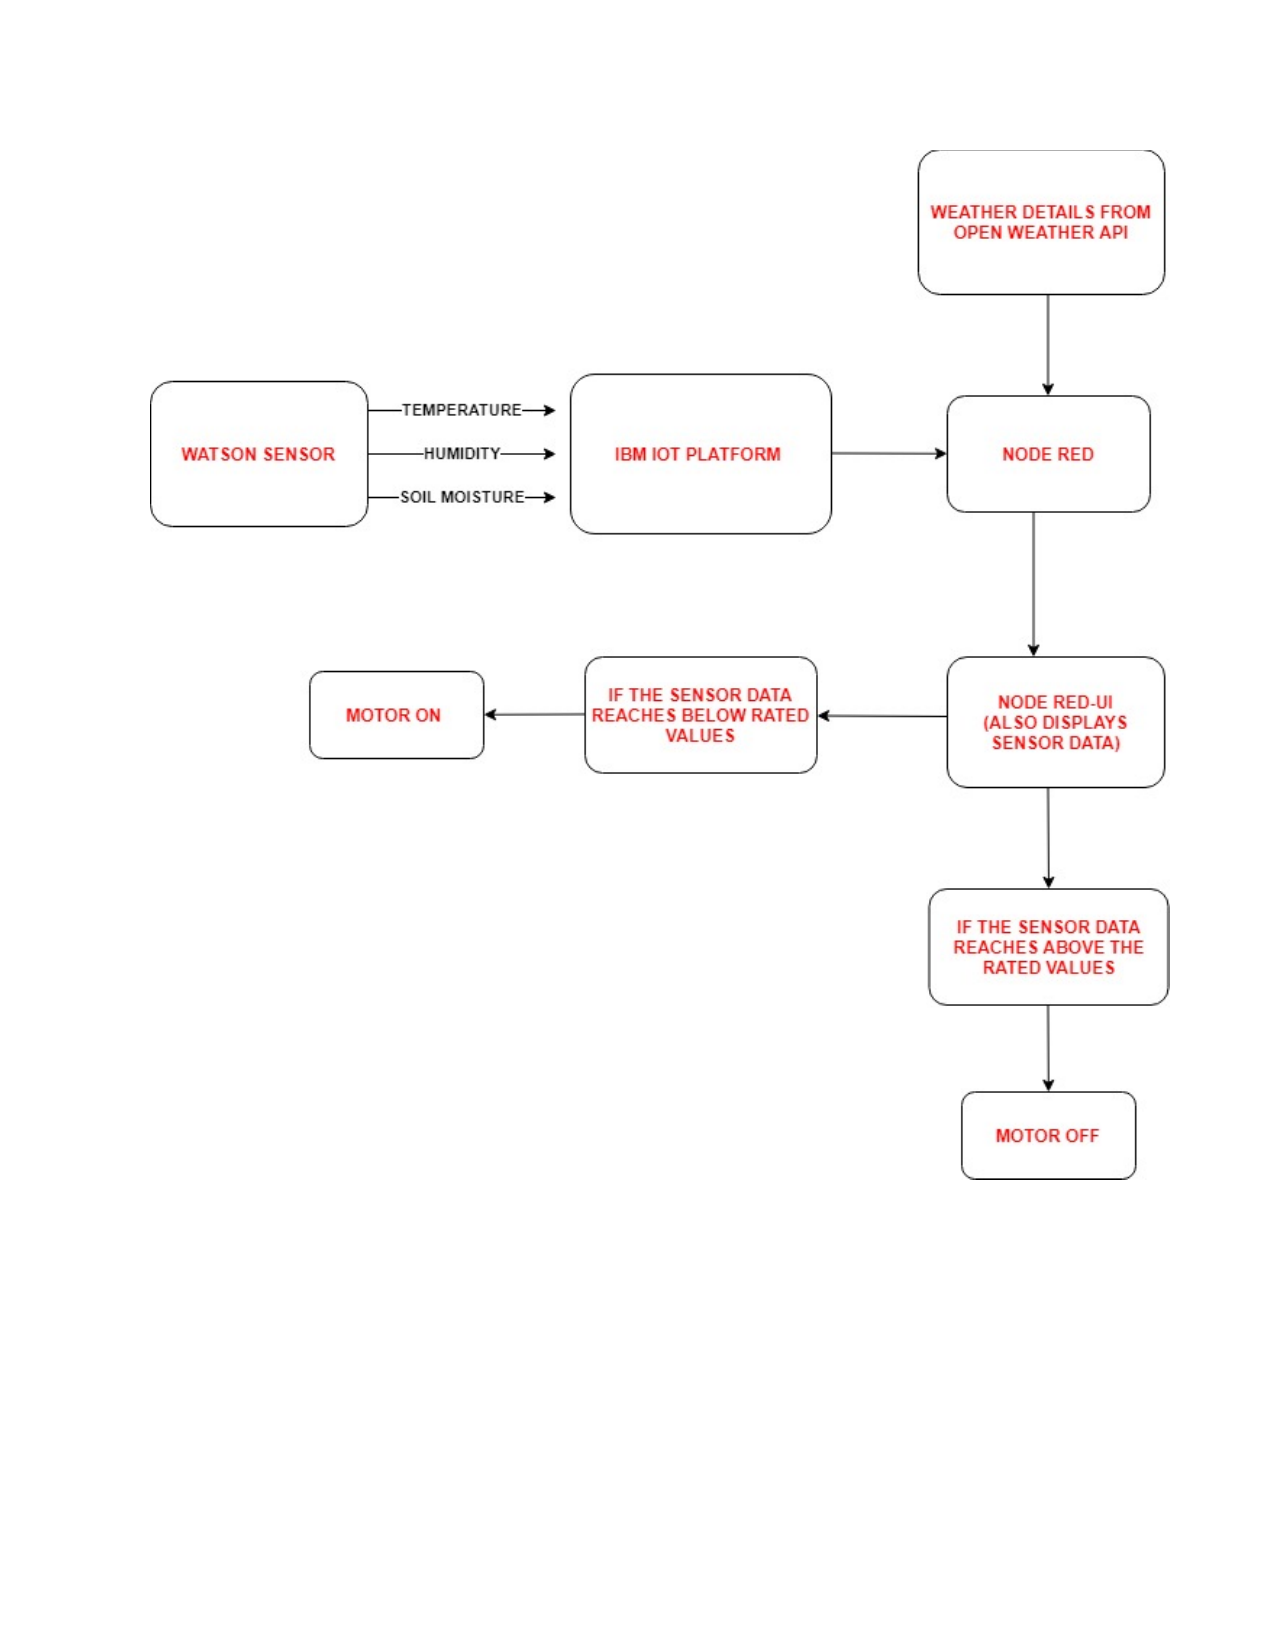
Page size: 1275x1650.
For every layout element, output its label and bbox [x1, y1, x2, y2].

picture [150, 150, 1170, 1180]
